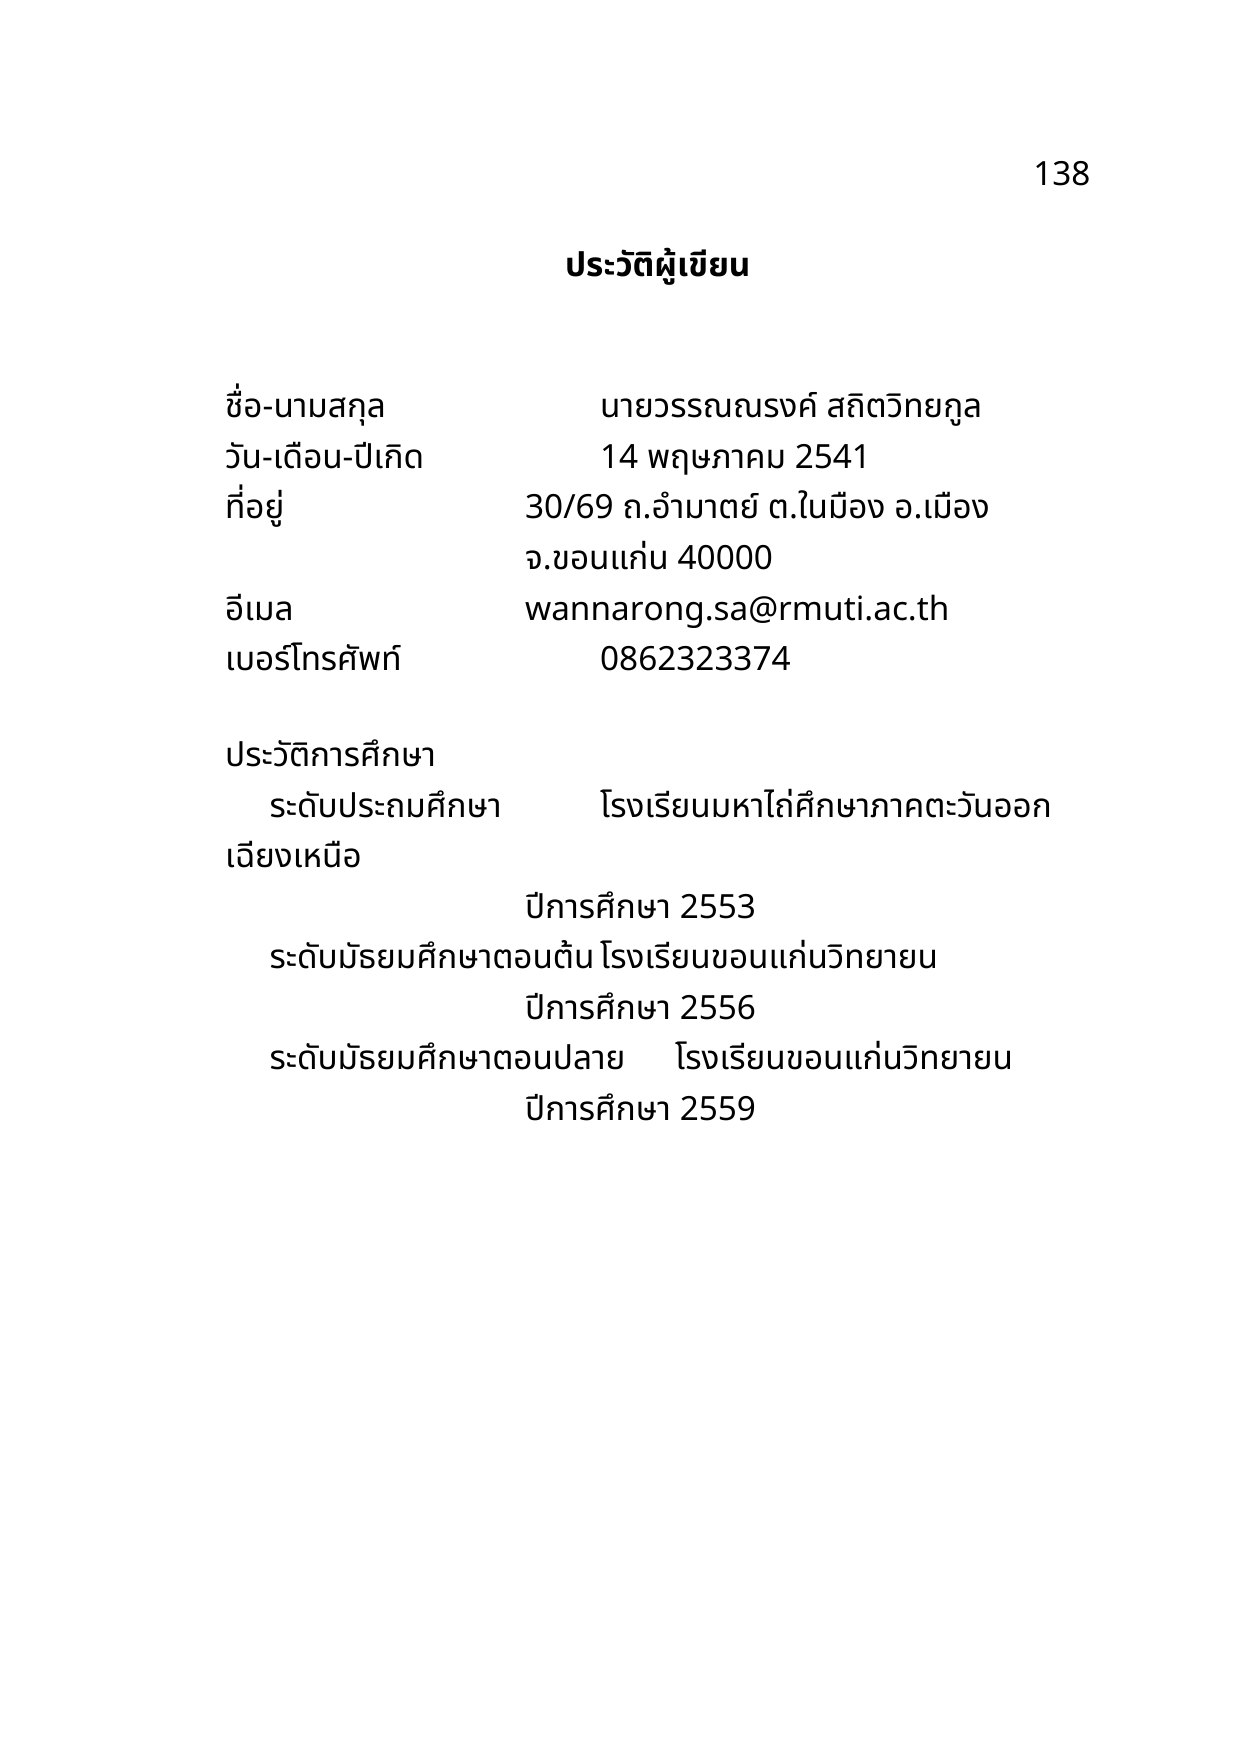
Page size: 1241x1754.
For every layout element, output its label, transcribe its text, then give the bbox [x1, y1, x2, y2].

text ปีการศึกษา 2559 [450, 1084, 1090, 1135]
text วัน-เดือน-ปีเกิด 14 พฤษภาคม 2541 [225, 433, 1090, 483]
text ปีการศึกษา 2556 [450, 983, 1090, 1034]
text ระดับประถมศึกษา โรงเรียนมหาไถ่ศึกษาภาคตะวันออกเฉียงเหนือ [225, 782, 1090, 882]
text ชื่อ-นามสกุล นายวรรณณรงค์ สถิตวิทยกูล [225, 382, 1090, 433]
text อีเมล wannarong.sa@rmuti.ac.th [225, 584, 1090, 635]
text ประวัติผู้เขียน [225, 241, 1090, 291]
text ระดับมัธยมศึกษาตอนปลาย โรงเรียนขอนแก่นวิทยายน [225, 1034, 1090, 1084]
text ปีการศึกษา 2553 [450, 882, 1090, 933]
text ที่อยู่ 30/69 ถ.อำมาตย์ ต.ในมือง อ.เมือง จ.ขอนแก่น 40000 [225, 483, 1090, 584]
text ระดับมัธยมศึกษาตอนต้น โรงเรียนขอนแก่นวิทยายน [225, 933, 1090, 983]
text เบอร์โทรศัพท์ 0862323374 [225, 635, 1090, 686]
text ประวัติการศึกษา [225, 731, 1090, 782]
